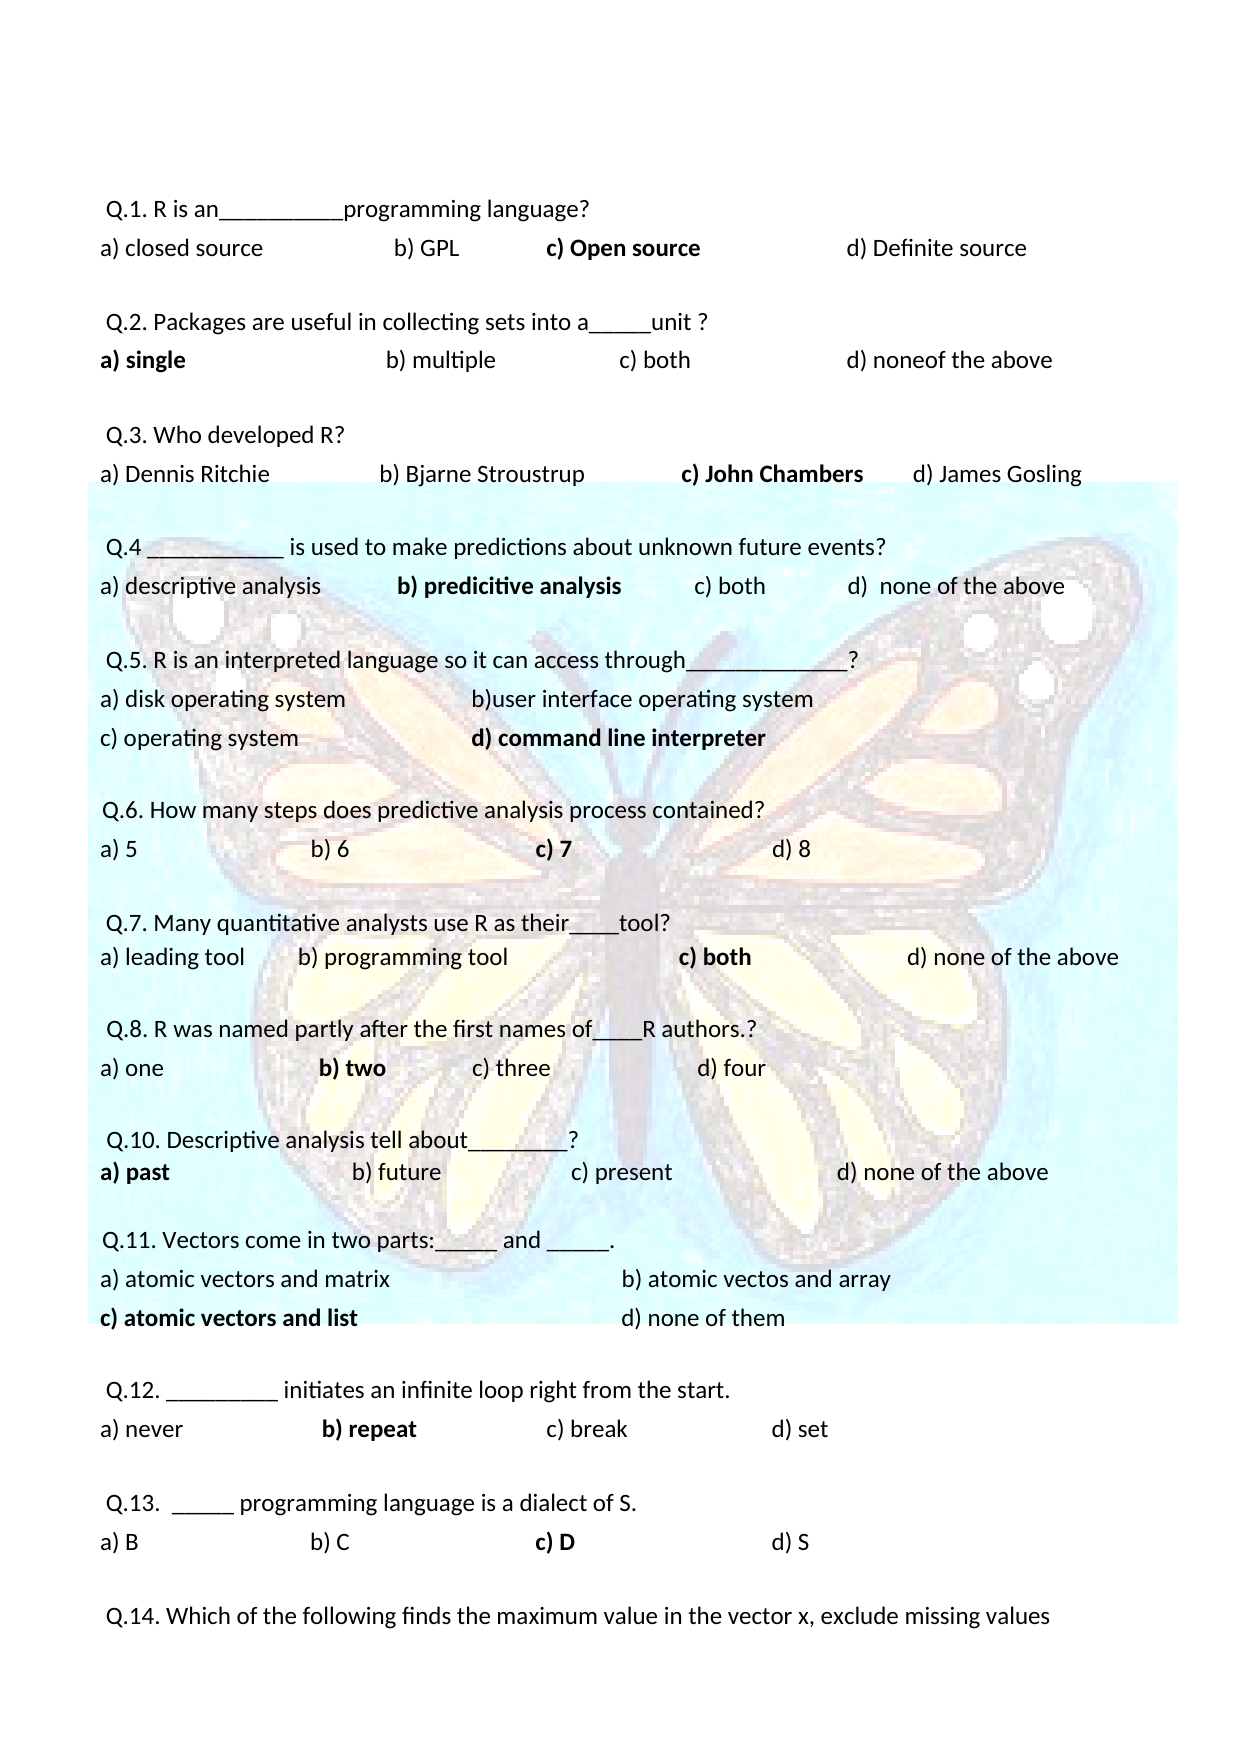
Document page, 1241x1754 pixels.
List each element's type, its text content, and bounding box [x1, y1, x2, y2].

text a) single b) multiple c) both d) noneof the above [88, 344, 1178, 375]
picture [90, 1444, 1176, 1526]
text Q.2. Packages are useful in collecting sets into a_____unit ? [106, 306, 1178, 336]
text Q.4 ___________ is used to make predictions about unknown future events? [106, 532, 1178, 562]
text Q.12. _________ initiates an infinite loop right from the start. [106, 1374, 1178, 1405]
picture [90, 1332, 1176, 1413]
text a) never b) repeat c) break d) set [88, 1413, 1178, 1444]
text Q.3. Who developed R? [106, 419, 1178, 449]
picture [90, 262, 1176, 344]
table_header d) none of the above [820, 942, 1153, 1157]
table_cell d) none of the above [820, 1157, 1153, 1189]
text Q.6. How many steps does predictive analysis process contained? [91, 794, 1178, 825]
text Q.5. R is an interpreted language so it can access through_____________? [106, 644, 1178, 675]
text c) atomic vectors and list d) none of them [88, 1302, 1178, 1332]
text a) atomic vectors and matrix b) atomic vectos and array [88, 1263, 1178, 1293]
table_header a) leading tool b) programming tool c) both Q.8. R was named partly after the first names of____R authors.? a) one b) two c) three d) four Q.10. Descriptive analysis tell about________? [89, 942, 820, 1157]
text c) operating system d) command line interpreter [88, 722, 1178, 753]
text Q.1. R is an__________programming language? [106, 193, 1178, 223]
picture [90, 375, 1176, 458]
text Q.7. Many quantitative analysts use R as their____tool? [106, 907, 1178, 938]
text a) B b) C c) D d) S [88, 1526, 1178, 1557]
table_cell a) past b) future c) present [89, 1157, 820, 1189]
text a) Dennis Ritchie b) Bjarne Stroustrup c) John Chambers d) James Gosling [88, 458, 1178, 488]
picture [90, 134, 1176, 232]
text Q.14. Which of the following finds the maximum value in the vector x, exclude missing values [106, 1600, 1178, 1631]
text a) closed source b) GPL c) Open source d) Definite source [88, 232, 1178, 262]
text Q.11. Vectors come in two parts:_____ and _____. [91, 1224, 1178, 1254]
text Q.13. _____ programming language is a dialect of S. [106, 1487, 1178, 1518]
text a) descriptive analysis b) predicitive analysis c) both d) none of the above [88, 571, 1178, 601]
text a) 5 b) 6 c) 7 d) 8 [88, 833, 1178, 864]
picture [90, 1557, 1176, 1671]
text a) disk operating system b)user interface operating system [88, 683, 1178, 714]
